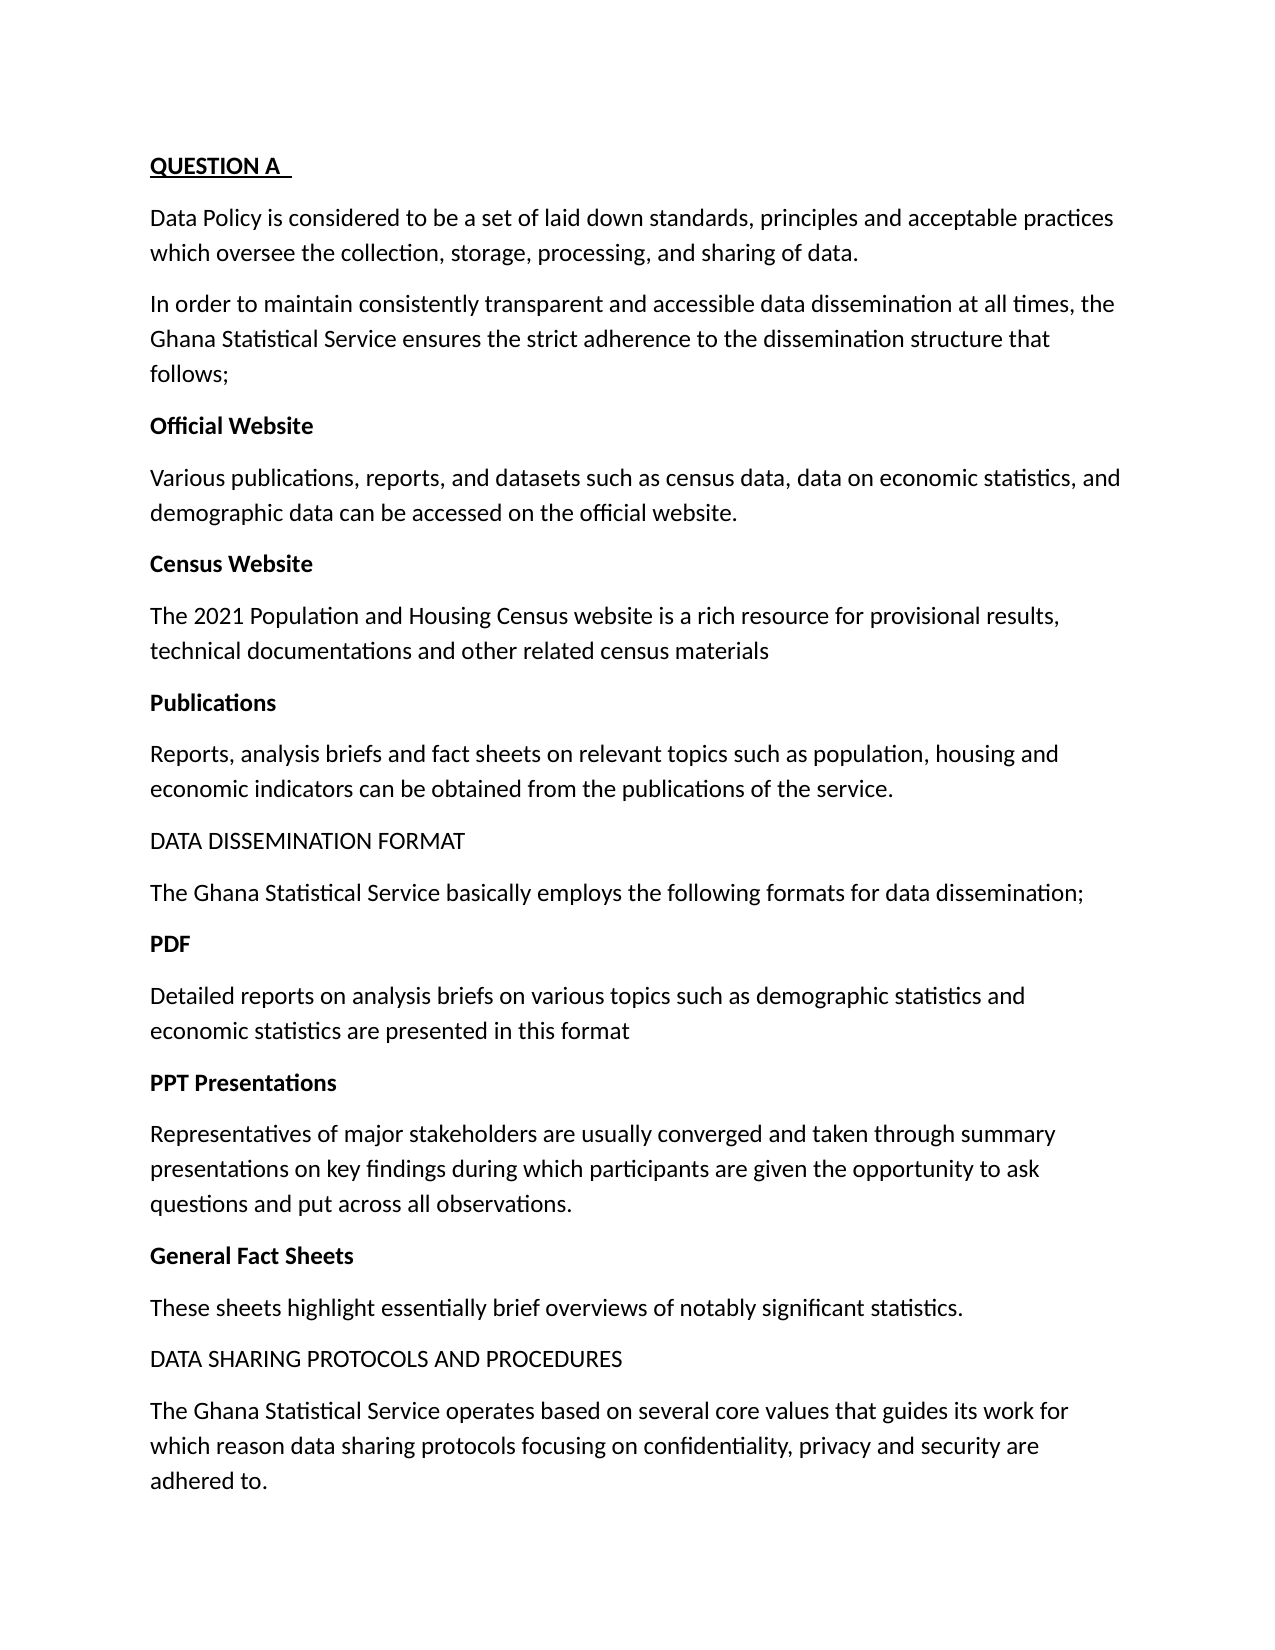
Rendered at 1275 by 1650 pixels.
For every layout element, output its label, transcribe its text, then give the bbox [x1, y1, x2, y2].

text The 2021 Population and Housing Census website is a rich resource for provisional results, technical documentations and other related census materials [150, 600, 1125, 666]
text General Fact Sheets [150, 1240, 1125, 1271]
text Official Website [150, 410, 1125, 441]
text QUESTION A [150, 150, 1125, 181]
text Data Policy is considered to be a set of laid down standards, principles and acceptable practices which oversee the collection, storage, processing, and sharing of data. [150, 202, 1125, 267]
text Census Website [150, 548, 1125, 579]
text Reports, analysis briefs and fact sheets on relevant topics such as population, housing and economic indicators can be obtained from the publications of the service. [150, 738, 1125, 804]
text The Ghana Statistical Service operates based on several core values that guides its work for which reason data sharing protocols focusing on confidentiality, privacy and security are adhered to. [150, 1395, 1125, 1496]
text PDF [150, 928, 1125, 959]
text Detailed reports on analysis briefs on various topics such as demographic statistics and economic statistics are presented in this format [150, 980, 1125, 1046]
text Representatives of major stakeholders are usually converged and taken through summary presentations on key findings during which participants are given the opportunity to ask questions and put across all observations. [150, 1118, 1125, 1219]
text DATA DISSEMINATION FORMAT [150, 825, 1125, 856]
text In order to maintain consistently transparent and accessible data dissemination at all times, the Ghana Statistical Service ensures the strict adherence to the dissemination structure that follows; [150, 288, 1125, 389]
text The Ghana Statistical Service basically employs the following formats for data dissemination; [150, 877, 1125, 907]
text DATA SHARING PROTOCOLS AND PROCEDURES [150, 1343, 1125, 1374]
text Publications [150, 687, 1125, 717]
text PPT Presentations [150, 1067, 1125, 1097]
text These sheets highlight essentially brief overviews of notably significant statistics. [150, 1292, 1125, 1322]
text Various publications, reports, and datasets such as census data, data on economic statistics, and demographic data can be accessed on the official website. [150, 462, 1125, 527]
